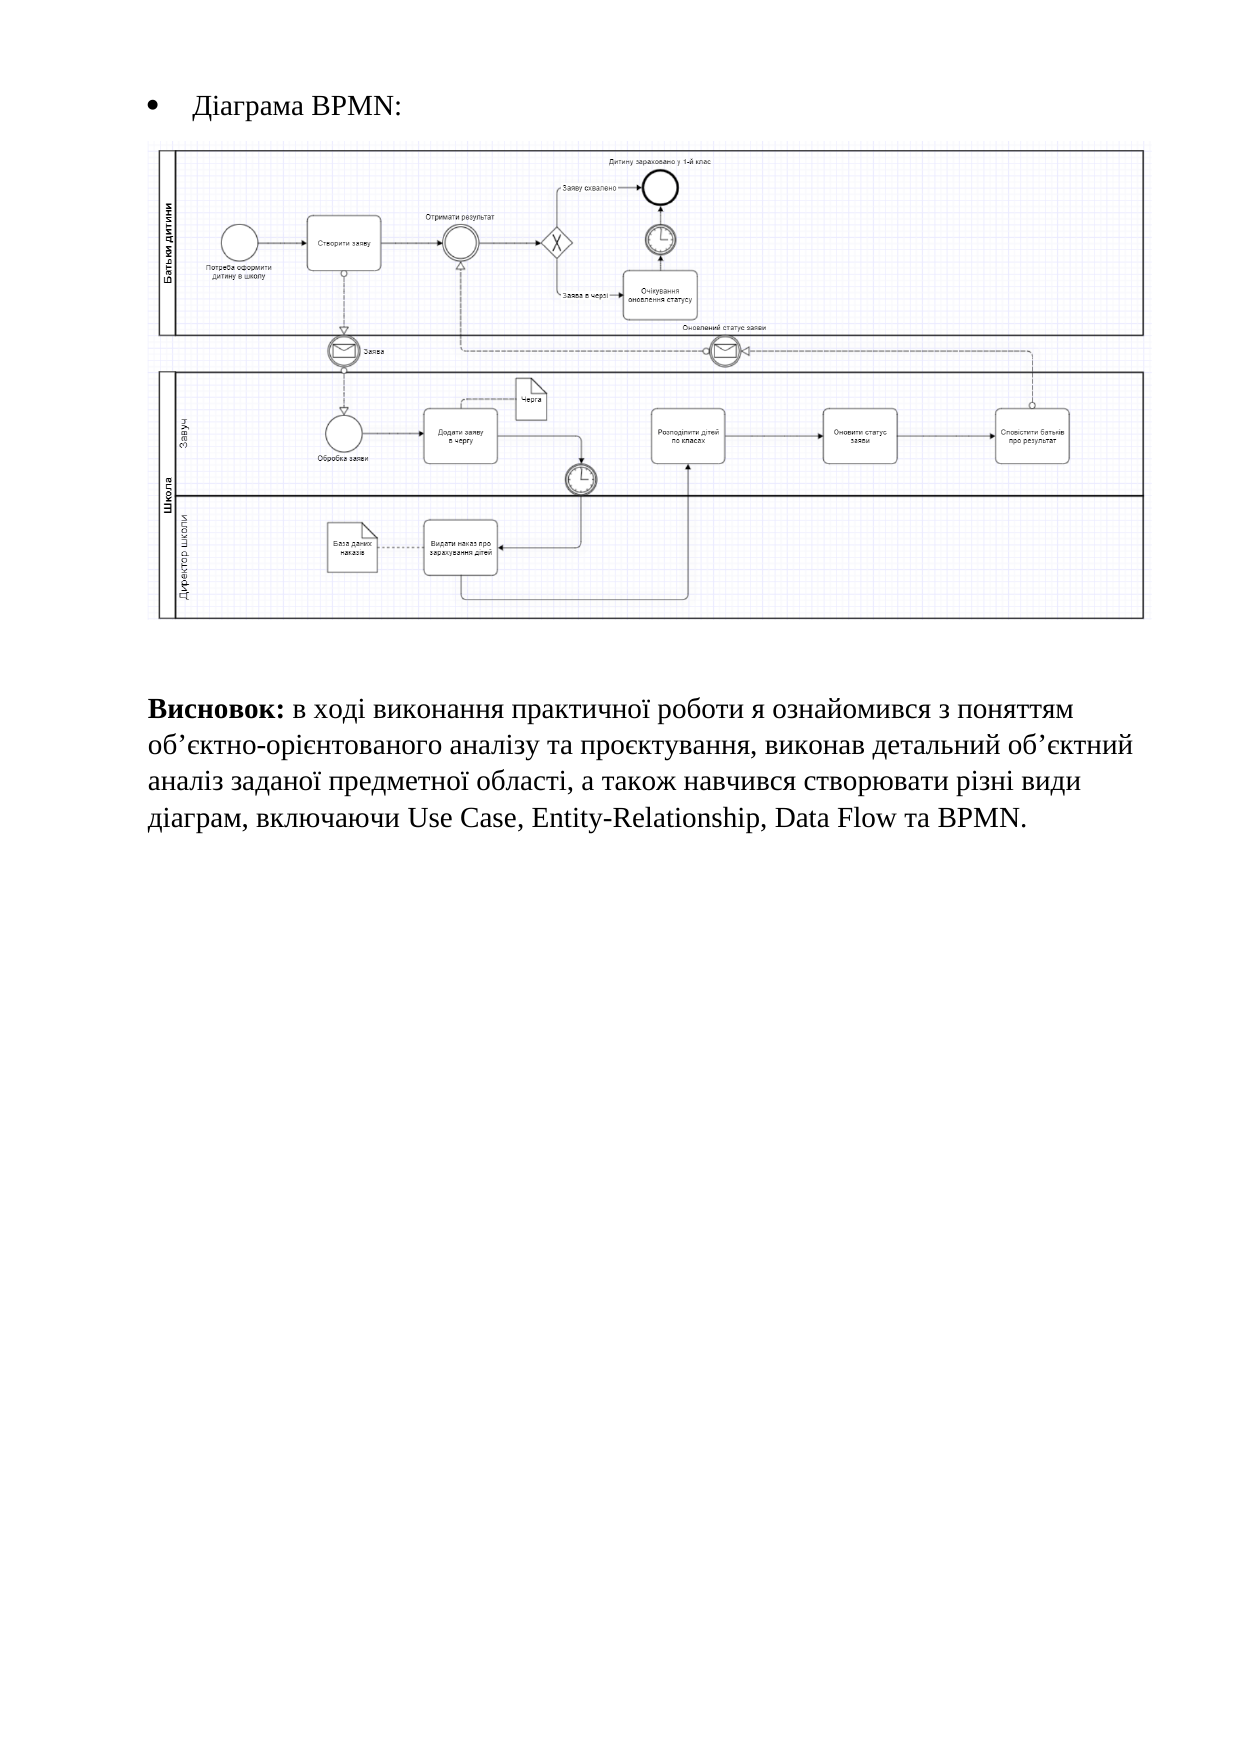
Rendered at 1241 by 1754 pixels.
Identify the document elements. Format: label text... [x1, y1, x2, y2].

text Висновок: в ході виконання практичної роботи я ознайомився з поняттям об’єктно-орієнтованого аналізу та проєктування, виконав детальний об’єктний аналіз заданої предметної області, а також навчився створювати різні види діаграм, включаючи Use Case, Entity-Relationship, Data Flow та BPMN. [148, 691, 1152, 833]
picture [147, 141, 1152, 620]
list Діаграма BPMN: [148, 88, 1152, 122]
